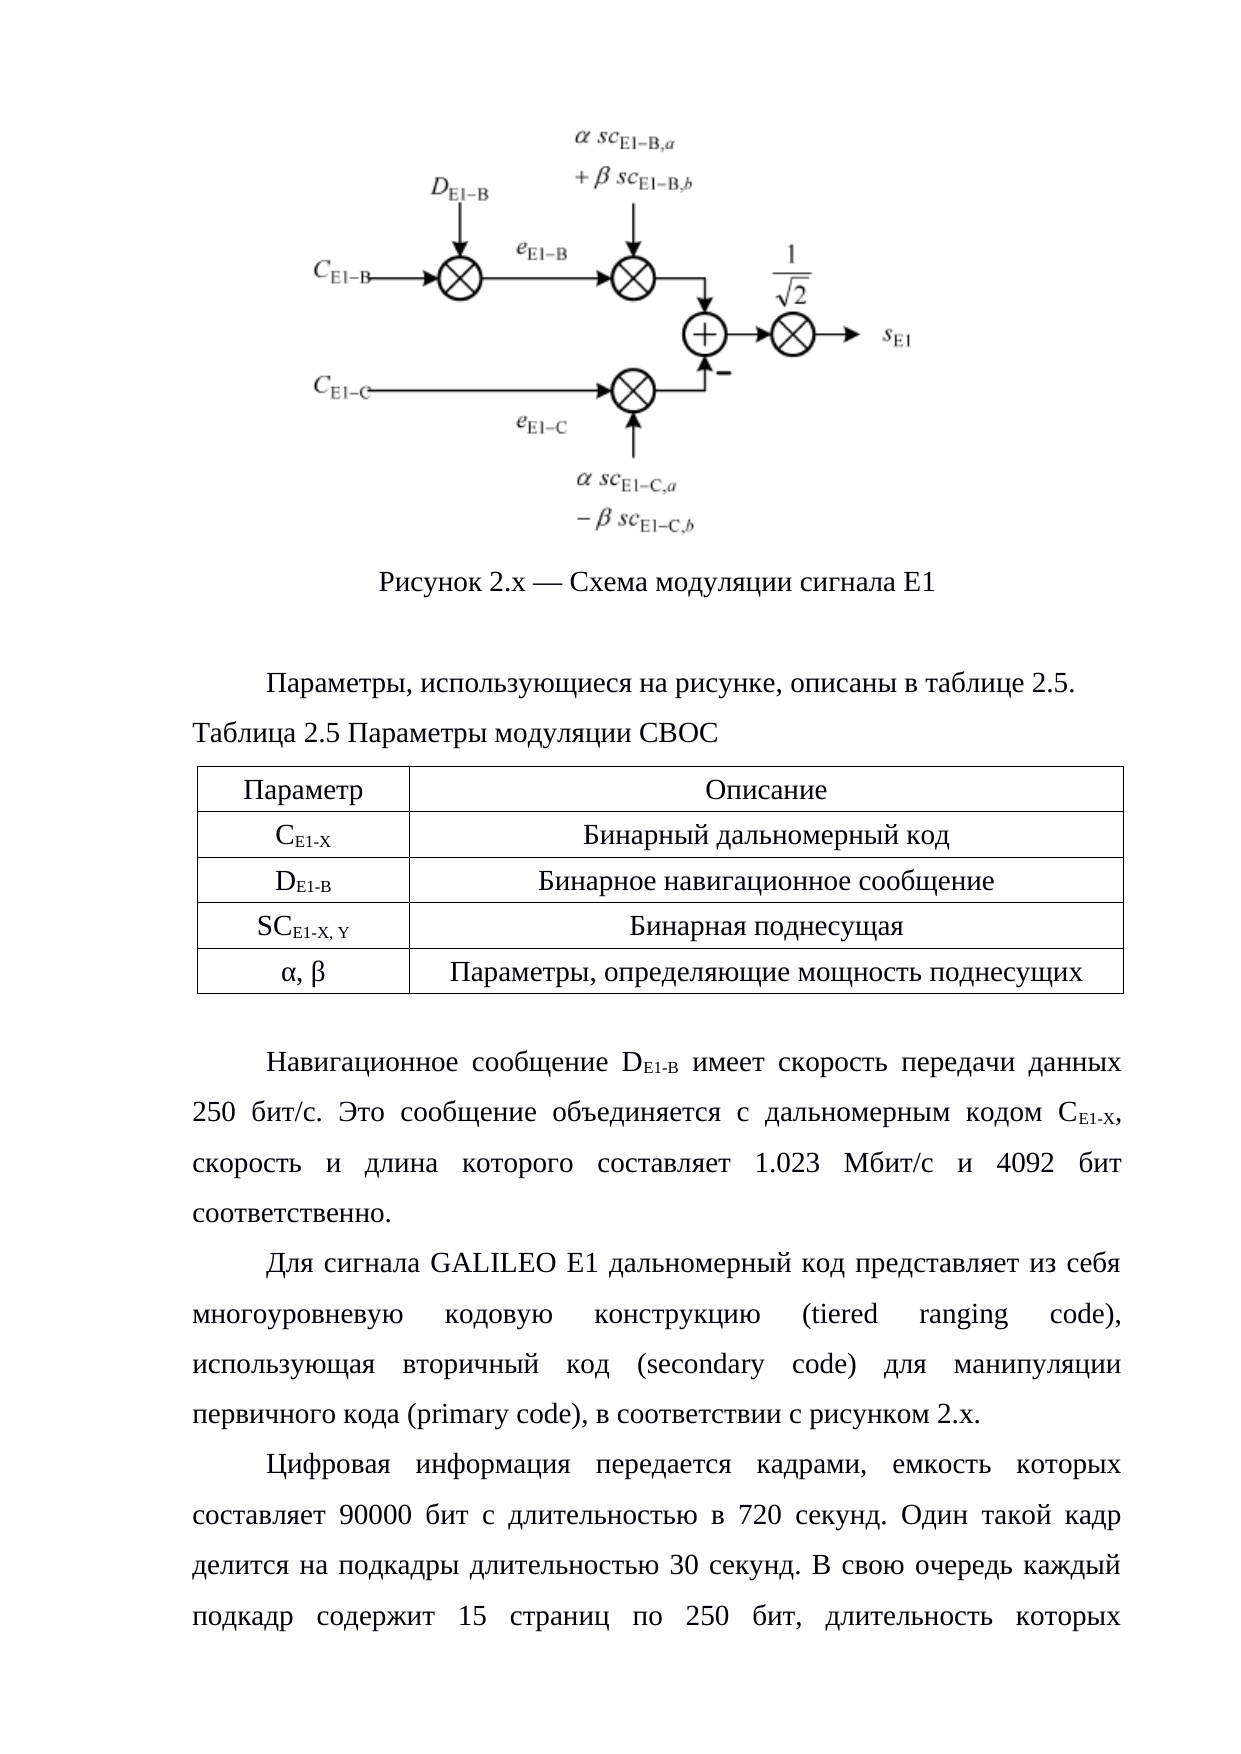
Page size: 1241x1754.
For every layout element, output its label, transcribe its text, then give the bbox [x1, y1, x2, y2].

table_cell Бинарный дальномерный код [410, 812, 1123, 857]
table_cell CE1-X [198, 812, 409, 857]
table_header Описание [410, 767, 1123, 811]
text Навигационное сообщение DE1-B имеет скорость передачи данных 250 бит/с. Это сообщение объединяется с дальномерным кодом CE1-X, скорость и длина которого составляет 1.023 Мбит/с и 4092 бит соответственно. [192, 1044, 1122, 1229]
text Для сигнала GALILEO E1 дальномерный код представляет из себя многоуровневую кодовую конструкцию (tiered ranging code), использующая вторичный код (secondary code) для манипуляции первичного кода (primary code), в соответствии с рисунком 2.х. [192, 1245, 1122, 1430]
text Параметры, использующиеся на рисунке, описаны в таблице 2.5. [192, 665, 1122, 699]
table_cell DE1-B [198, 858, 409, 902]
table_cell Бинарное навигационное сообщение [410, 858, 1123, 902]
picture [304, 118, 936, 548]
text Таблица 2.5 Параметры модуляции CBOC [192, 715, 1122, 749]
table_cell SCE1-X, Y [198, 903, 409, 948]
table_header Параметр [198, 767, 409, 811]
table_cell Параметры, определяющие мощность поднесущих [410, 949, 1123, 993]
table_cell Бинарная поднесущая [410, 903, 1123, 948]
table_cell α, β [198, 949, 409, 993]
